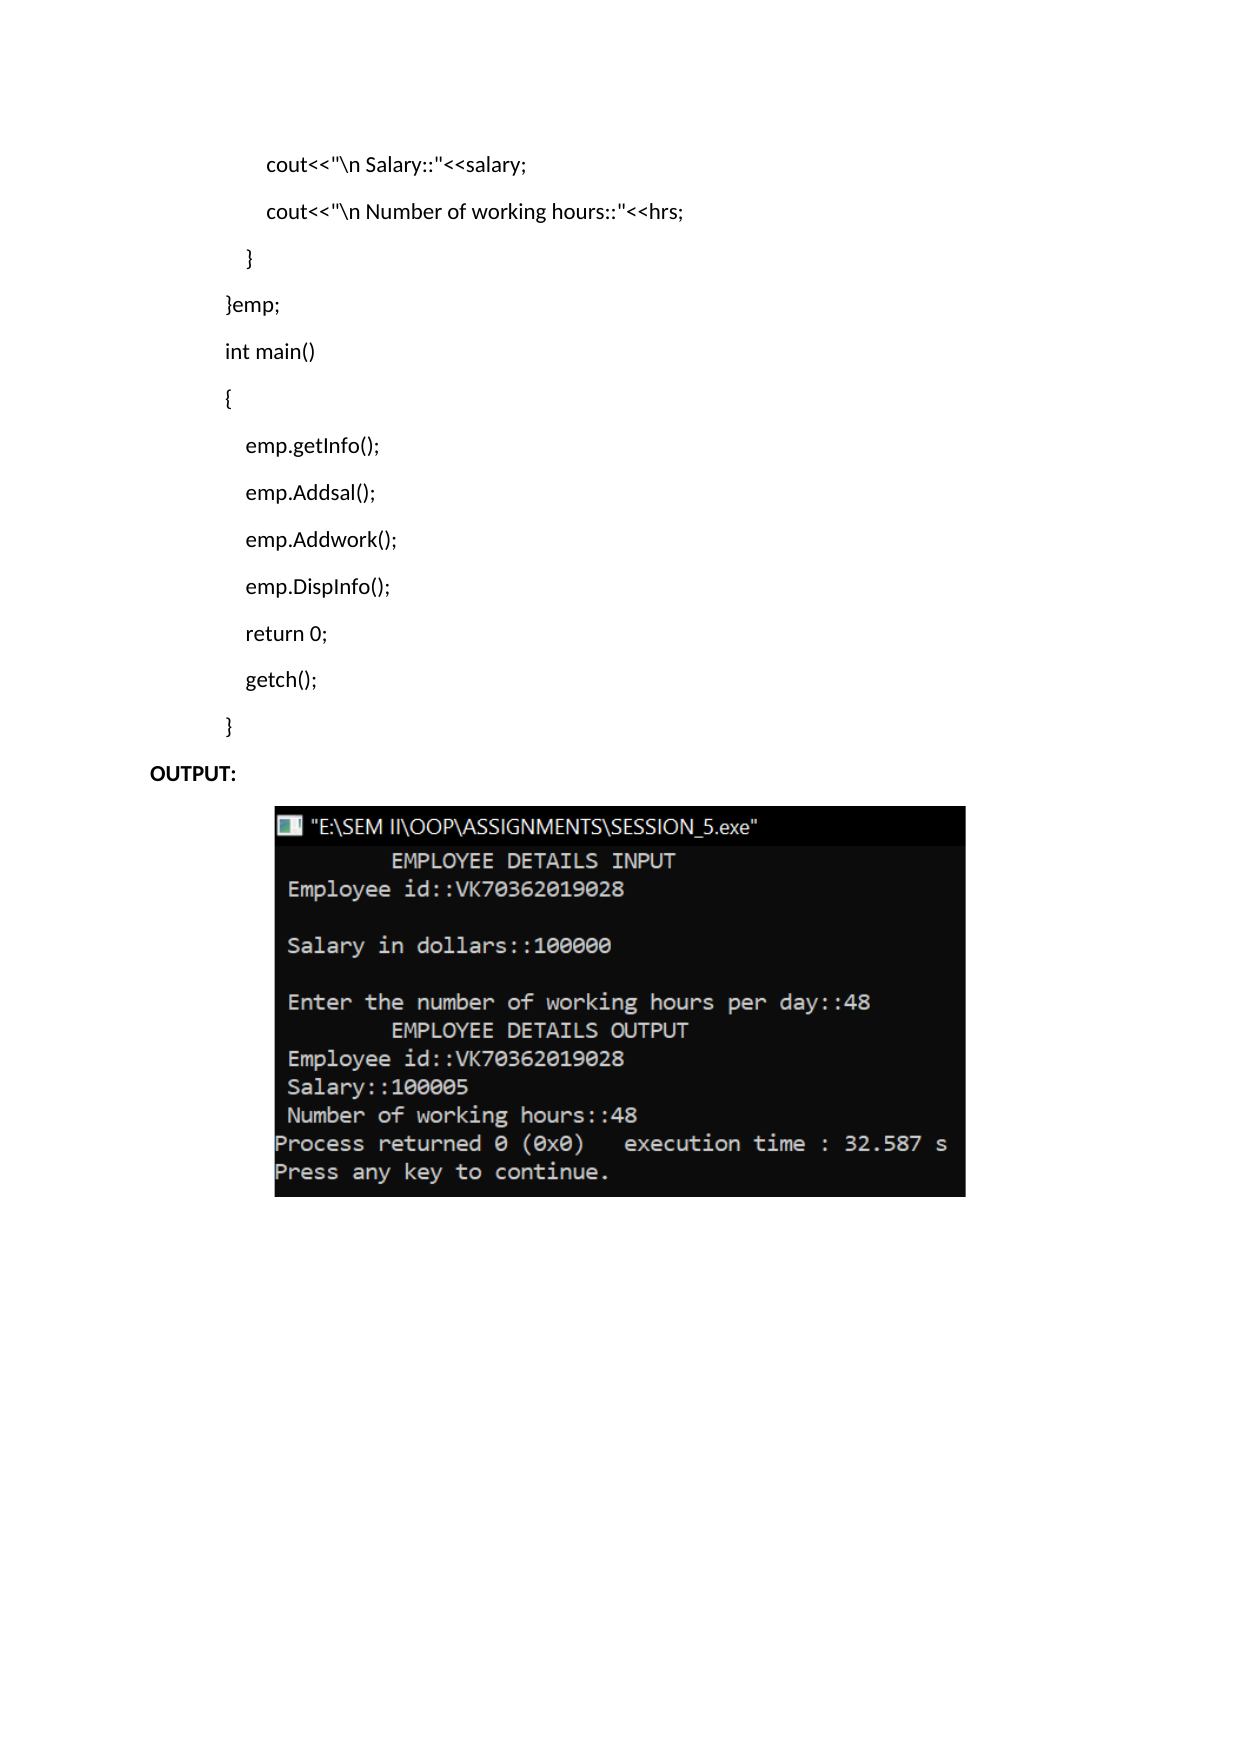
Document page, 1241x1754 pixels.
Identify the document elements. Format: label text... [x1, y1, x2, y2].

text getch(); [225, 666, 1090, 694]
text { [225, 384, 1090, 412]
picture [274, 806, 966, 1197]
text cout<<"\n Number of working hours::"<<hrs; [225, 197, 1090, 225]
text } [225, 244, 1090, 272]
text cout<<"\n Salary::"<<salary; [225, 150, 1090, 178]
text emp.Addsal(); [225, 478, 1090, 506]
text return 0; [225, 619, 1090, 647]
text emp.Addwork(); [225, 525, 1090, 553]
text } [225, 712, 1090, 741]
text int main() [225, 337, 1090, 366]
text OUTPUT: [150, 759, 1090, 787]
text emp.getInfo(); [225, 431, 1090, 459]
text }emp; [225, 291, 1090, 319]
text emp.DispInfo(); [225, 572, 1090, 600]
